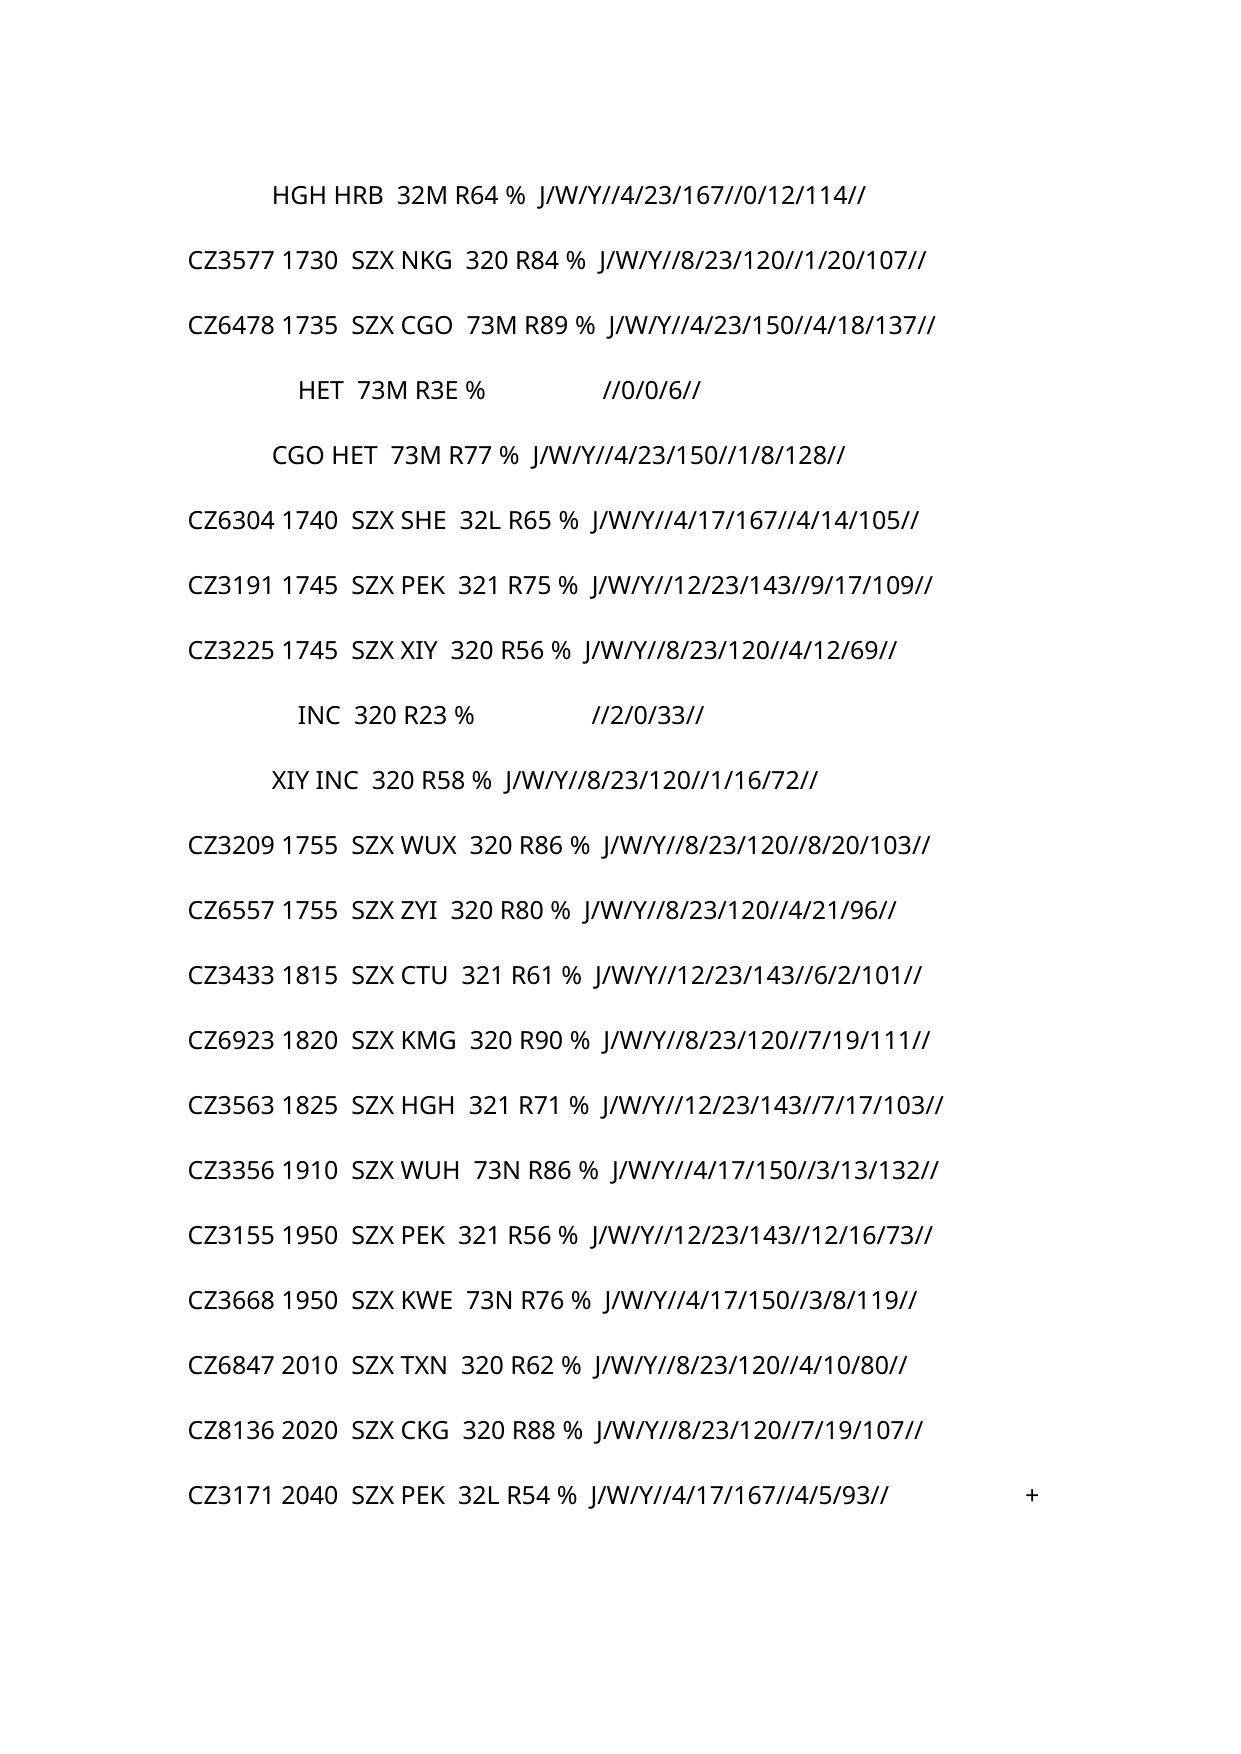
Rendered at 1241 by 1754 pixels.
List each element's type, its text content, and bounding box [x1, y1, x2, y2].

text CZ8136 2020 SZX CKG 320 R88 % J/W/Y//8/23/120//7/19/107// [187, 1397, 1053, 1462]
text CZ6923 1820 SZX KMG 320 R90 % J/W/Y//8/23/120//7/19/111// [187, 1007, 1053, 1072]
text CZ3433 1815 SZX CTU 321 R61 % J/W/Y//12/23/143//6/2/101// [187, 942, 1053, 1007]
text CZ3577 1730 SZX NKG 320 R84 % J/W/Y//8/23/120//1/20/107// [187, 227, 1053, 292]
text CZ6847 2010 SZX TXN 320 R62 % J/W/Y//8/23/120//4/10/80// [187, 1332, 1053, 1397]
text CZ6478 1735 SZX CGO 73M R89 % J/W/Y//4/23/150//4/18/137// [187, 292, 1053, 357]
text CZ3225 1745 SZX XIY 320 R56 % J/W/Y//8/23/120//4/12/69// [187, 617, 1053, 682]
text CZ3668 1950 SZX KWE 73N R76 % J/W/Y//4/17/150//3/8/119// [187, 1267, 1053, 1332]
text CZ3171 2040 SZX PEK 32L R54 % J/W/Y//4/17/167//4/5/93// + [187, 1462, 1053, 1527]
text CZ3155 1950 SZX PEK 321 R56 % J/W/Y//12/23/143//12/16/73// [187, 1202, 1053, 1267]
text CZ3563 1825 SZX HGH 321 R71 % J/W/Y//12/23/143//7/17/103// [187, 1072, 1053, 1137]
text CZ3209 1755 SZX WUX 320 R86 % J/W/Y//8/23/120//8/20/103// [187, 812, 1053, 877]
text CZ6557 1755 SZX ZYI 320 R80 % J/W/Y//8/23/120//4/21/96// [187, 877, 1053, 942]
text CGO HET 73M R77 % J/W/Y//4/23/150//1/8/128// [187, 422, 1053, 487]
text CZ3191 1745 SZX PEK 321 R75 % J/W/Y//12/23/143//9/17/109// [187, 552, 1053, 617]
text CZ3356 1910 SZX WUH 73N R86 % J/W/Y//4/17/150//3/13/132// [187, 1137, 1053, 1202]
text CZ6304 1740 SZX SHE 32L R65 % J/W/Y//4/17/167//4/14/105// [187, 487, 1053, 552]
text HET 73M R3E % //0/0/6// [187, 357, 1053, 422]
text INC 320 R23 % //2/0/33// [187, 682, 1053, 747]
text HGH HRB 32M R64 % J/W/Y//4/23/167//0/12/114// [187, 162, 1053, 227]
text XIY INC 320 R58 % J/W/Y//8/23/120//1/16/72// [187, 747, 1053, 812]
